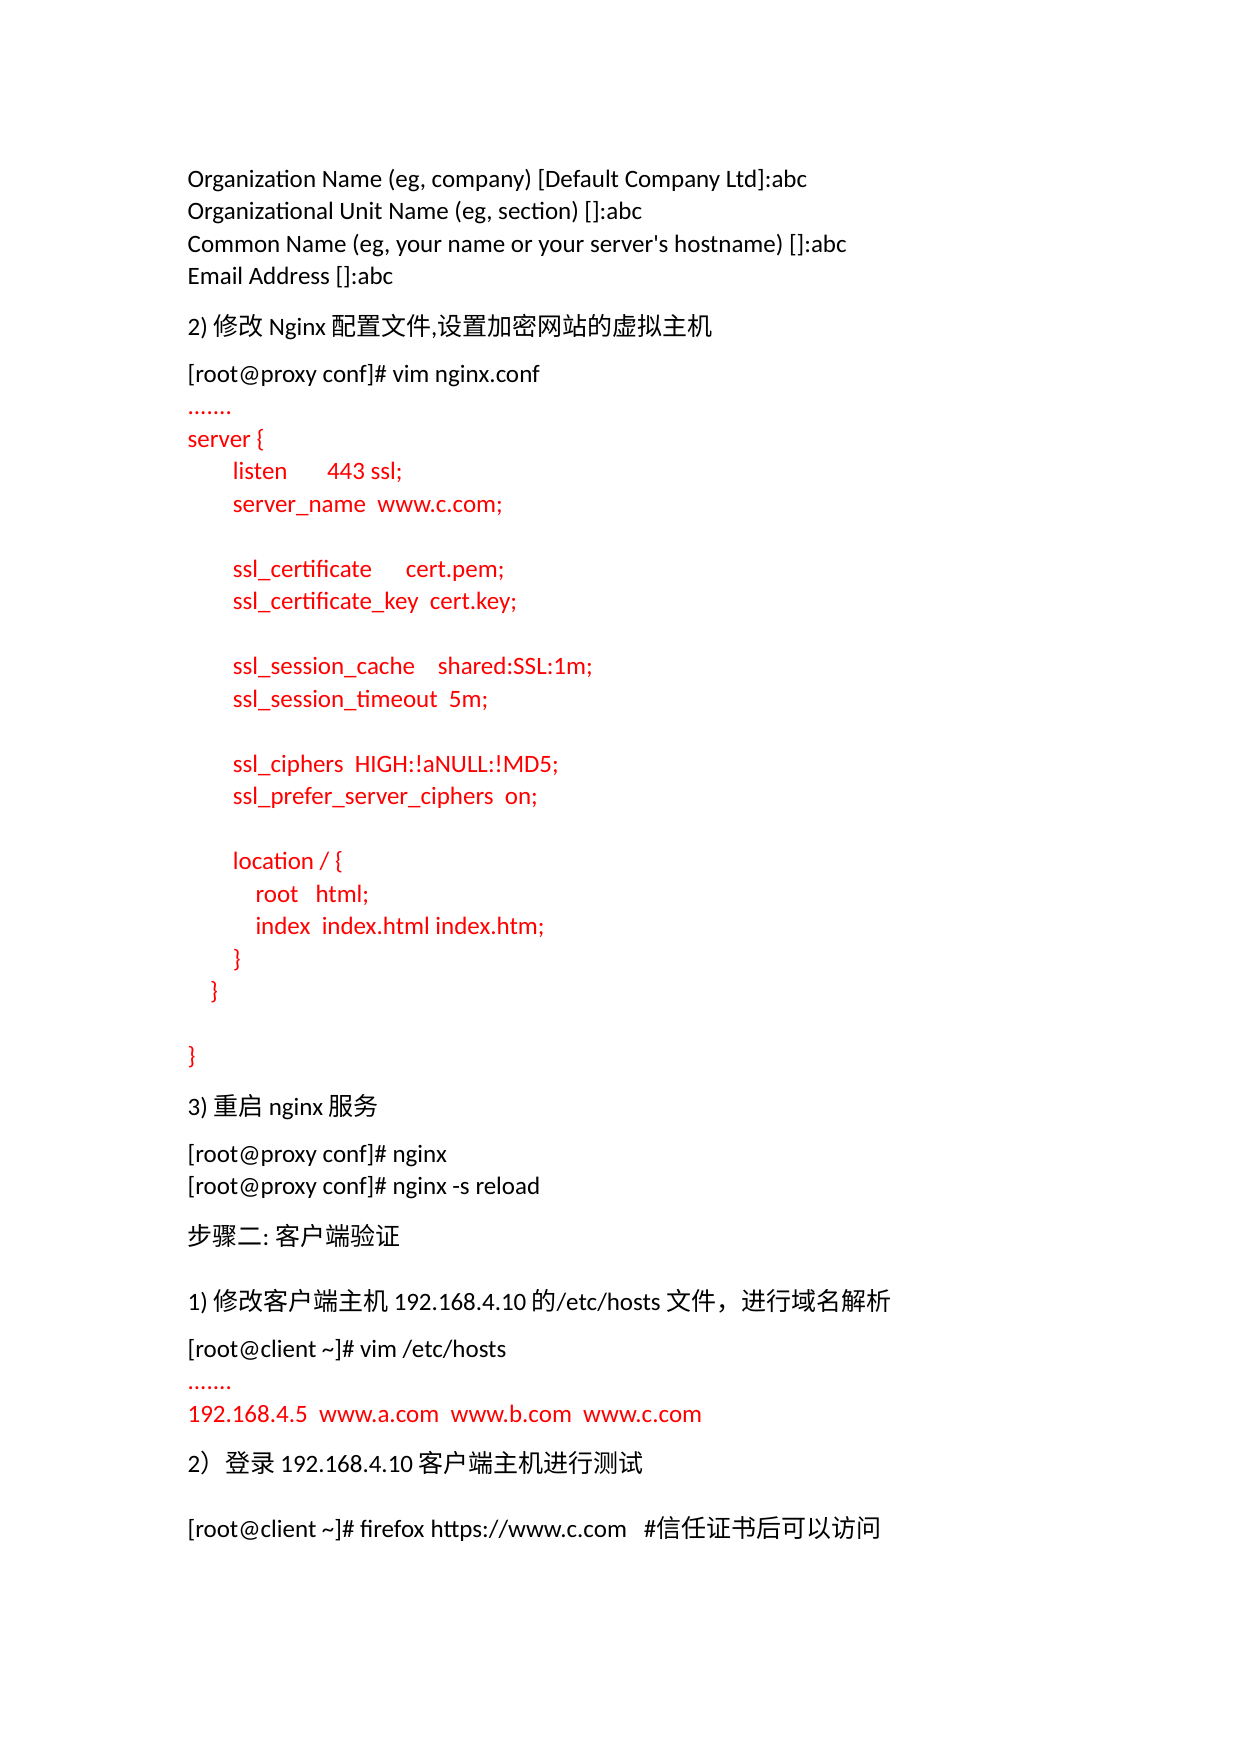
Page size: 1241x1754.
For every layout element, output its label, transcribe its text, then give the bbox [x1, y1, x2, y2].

list [root@client ~]# vim /etc/hosts [187, 1332, 1053, 1364]
list listen 443 ssl; [187, 454, 1053, 487]
list [root@proxy conf]# vim nginx.conf [187, 357, 1053, 389]
list 2）登录192.168.4.10客户端主机进行测试 [187, 1429, 1053, 1494]
list 修改Nginx配置文件,设置加密网站的虚拟主机 [187, 292, 1053, 357]
list 修改客户端主机192.168.4.10的/etc/hosts文件，进行域名解析 [187, 1267, 1053, 1332]
list index index.html index.htm; [187, 909, 1053, 942]
list ....... [187, 389, 1053, 422]
list ssl_session_timeout 5m; [187, 682, 1053, 714]
list [root@proxy conf]# nginx -s reload [187, 1169, 1053, 1202]
list ssl_ciphers HIGH:!aNULL:!MD5; [187, 747, 1053, 779]
list Organizational Unit Name (eg, section) []:abc [187, 194, 1053, 227]
list ssl_prefer_server_ciphers on; [187, 779, 1053, 812]
list Common Name (eg, your name or your server's hostname) []:abc [187, 227, 1053, 259]
text [root@client ~]# firefox https://www.c.com #信任证书后可以访问 [187, 1494, 1053, 1559]
list } [187, 974, 1053, 1007]
list 192.168.4.5 www.a.com www.b.com www.c.com [187, 1397, 1053, 1429]
list ssl_certificate cert.pem; [187, 552, 1053, 584]
list server { [187, 422, 1053, 454]
list ssl_session_cache shared:SSL:1m; [187, 649, 1053, 682]
list location / { [187, 844, 1053, 877]
list root html; [187, 877, 1053, 909]
list } [187, 1039, 1053, 1072]
list 步骤二: 客户端验证 [187, 1202, 1053, 1267]
list Organization Name (eg, company) [Default Company Ltd]:abc [187, 162, 1053, 194]
list } [187, 942, 1053, 974]
list ssl_certificate_key cert.key; [187, 584, 1053, 617]
list Email Address []:abc [187, 259, 1053, 292]
list [root@proxy conf]# nginx [187, 1137, 1053, 1169]
list server_name www.c.com; [187, 487, 1053, 519]
list ....... [187, 1364, 1053, 1397]
list 重启nginx服务 [187, 1072, 1053, 1137]
